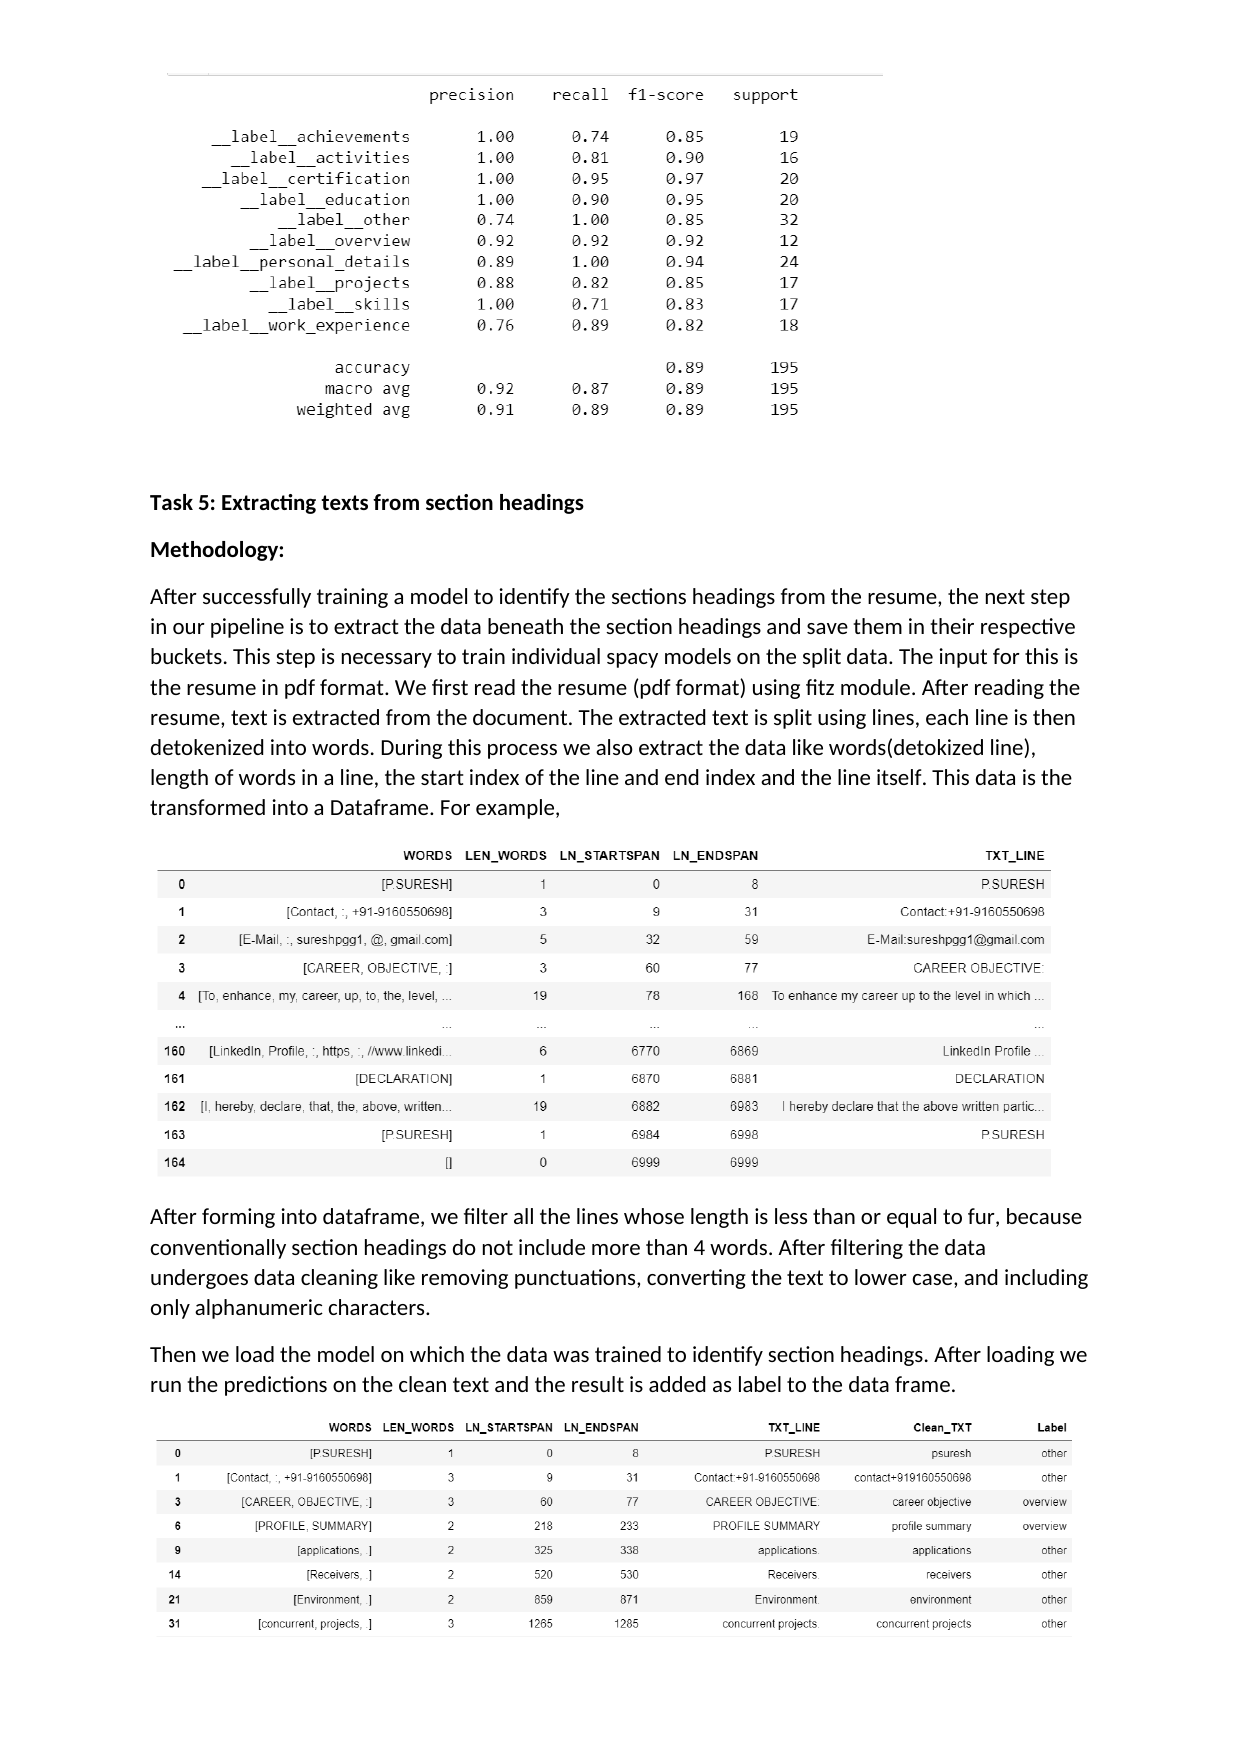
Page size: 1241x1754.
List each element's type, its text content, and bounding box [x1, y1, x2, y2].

text After successfully training a model to identify the sections headings from the resume, the next step in our pipeline is to extract the data beneath the section headings and save them in their respective buckets. This step is necessary to train individual spacy models on the split data. The input for this is the resume in pdf format. We first read the resume (pdf format) using fitz module. After reading the resume, text is extracted from the document. The extracted text is split using lines, each line is then detokenized into words. During this process we also extract the data like words(detokized line), length of words in a line, the start index of the line and end index and the line itself. This data is the transformed into a Dataframe. For example, [150, 582, 1090, 822]
text Then we load the model on which the data was trained to identify section headings. After loading we run the predictions on the clean text and the result is added as label to the data frame. [150, 1340, 1090, 1398]
text Task 5: Extracting texts from section headings [150, 488, 1090, 516]
text After forming into dataframe, we filter all the lines whose length is less than or equal to fur, because conventionally section headings do not include more than 4 words. After filtering the data undergoes data cleaning like removing punctuations, converting the text to lower case, and including only alphanumeric characters. [150, 1202, 1090, 1321]
picture [150, 73, 883, 470]
text Methodology: [150, 535, 1090, 563]
picture [150, 1417, 1091, 1637]
picture [150, 840, 1091, 1184]
